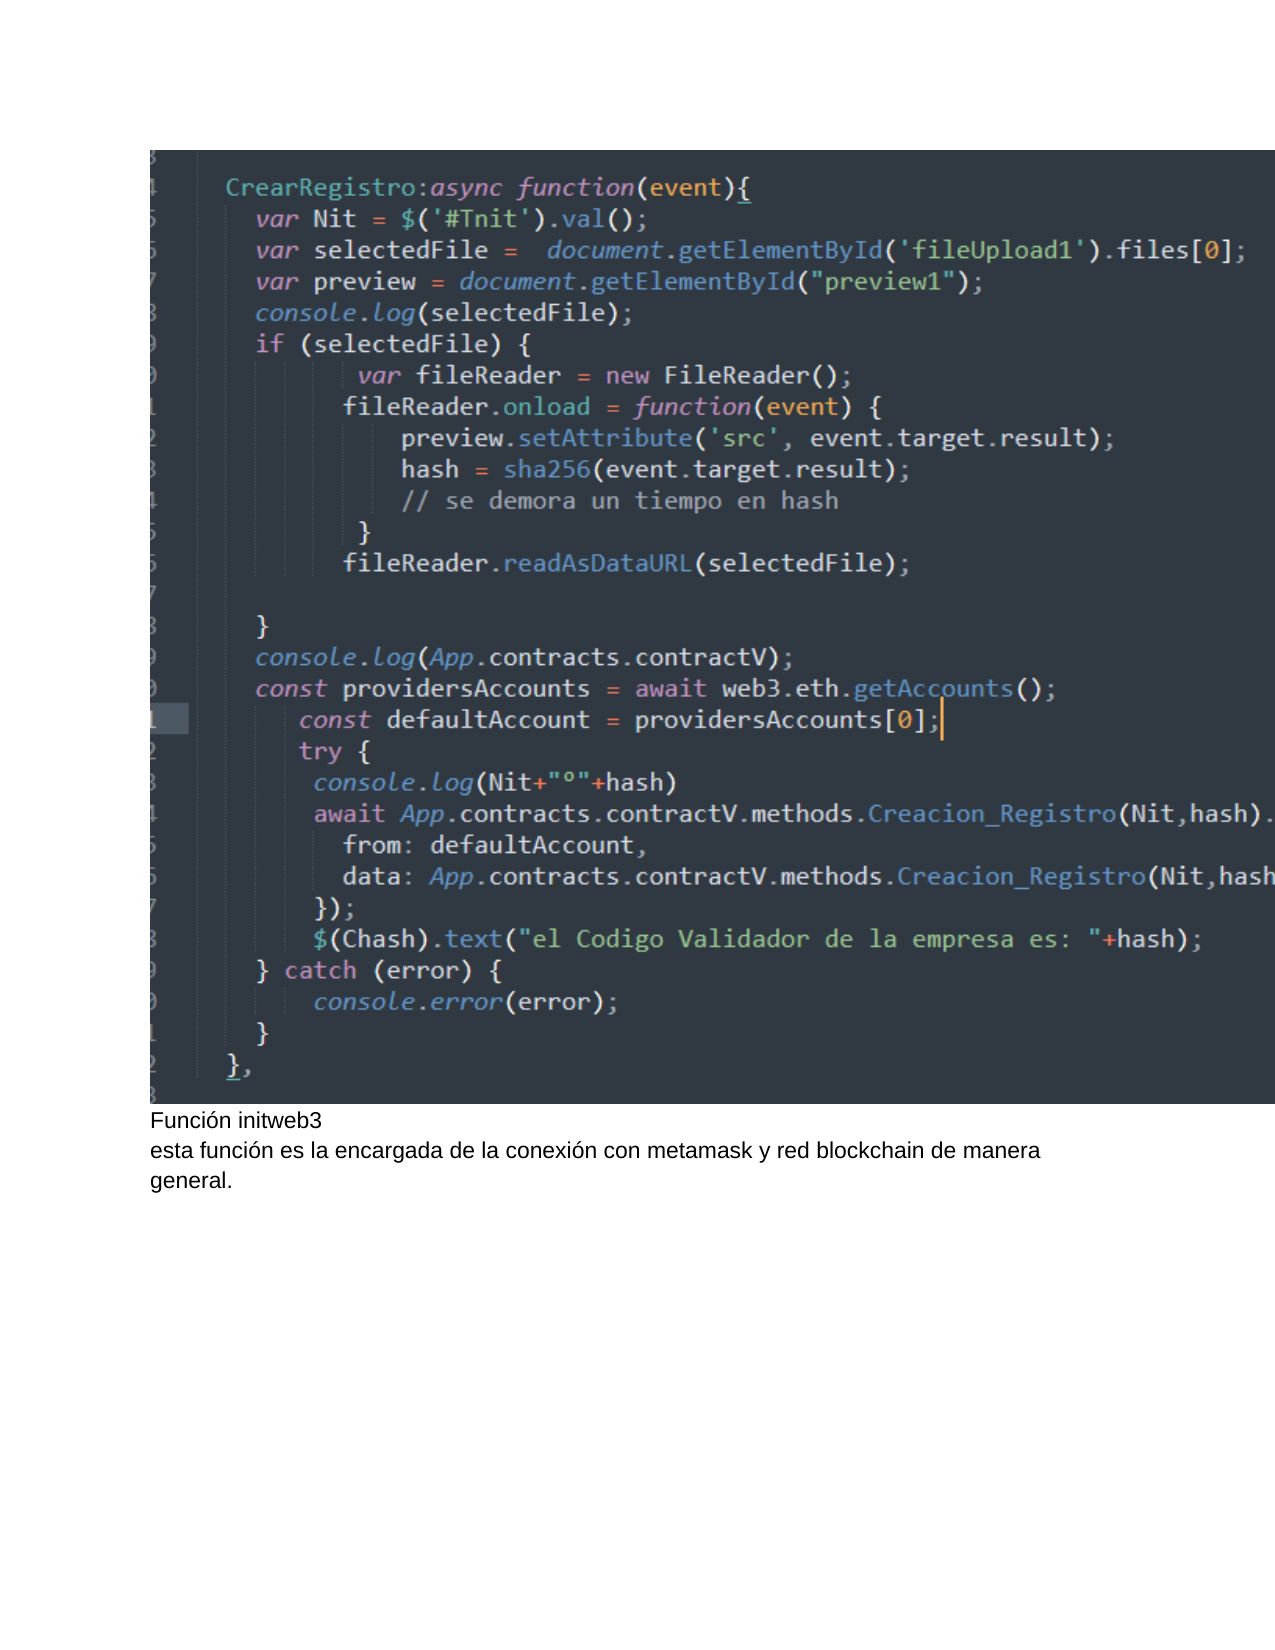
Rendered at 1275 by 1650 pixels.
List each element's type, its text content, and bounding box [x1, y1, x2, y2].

picture [150, 150, 1275, 1104]
text esta función es la encargada de la conexión con metamask y red blockchain de manera general. [150, 1137, 1125, 1194]
text Función initweb3 [150, 1107, 1125, 1133]
